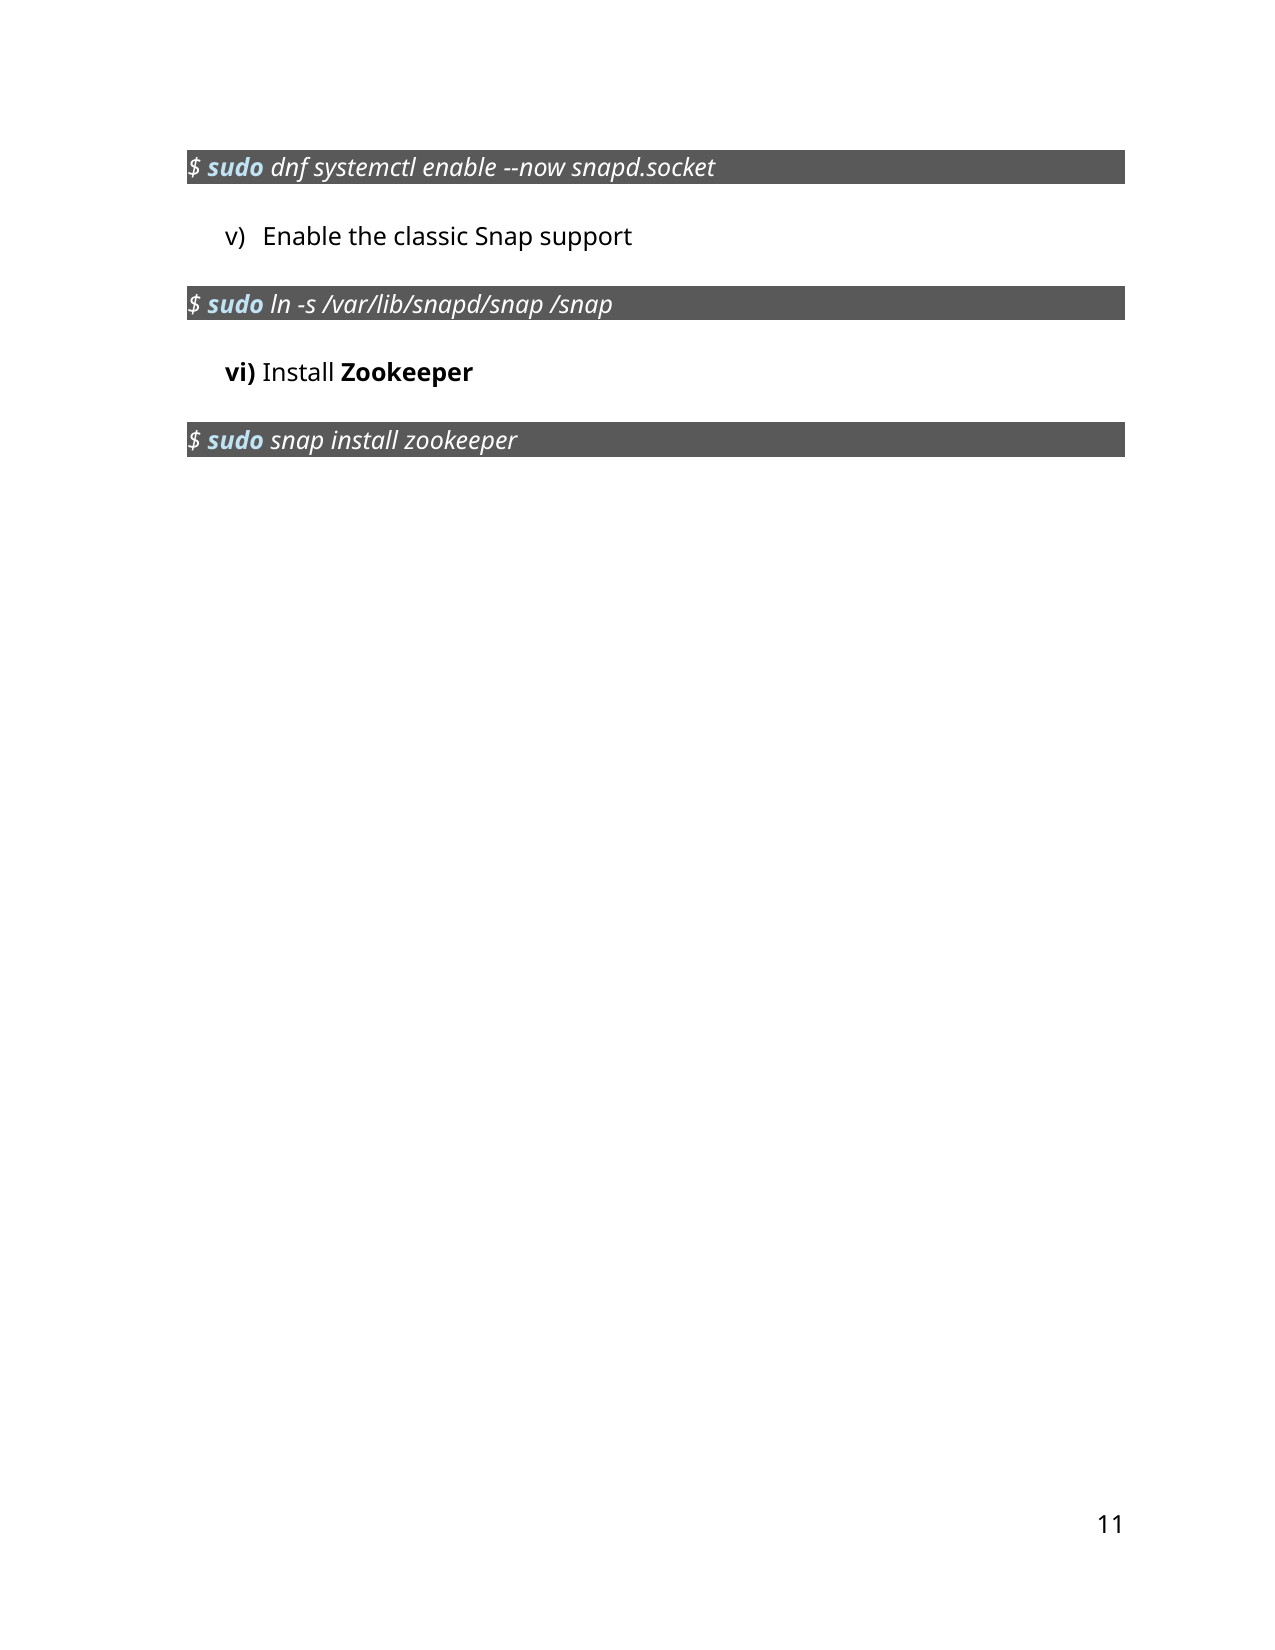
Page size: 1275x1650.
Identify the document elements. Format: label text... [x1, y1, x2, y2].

list Enable the classic Snap support [225, 218, 1125, 252]
text $ sudo ln -s /var/lib/snapd/snap /snap [187, 286, 1125, 320]
list Install Zookeeper [225, 354, 1125, 388]
text $ sudo dnf systemctl enable --now snapd.socket [187, 150, 1125, 184]
text $ sudo snap install zookeeper [187, 422, 1125, 457]
